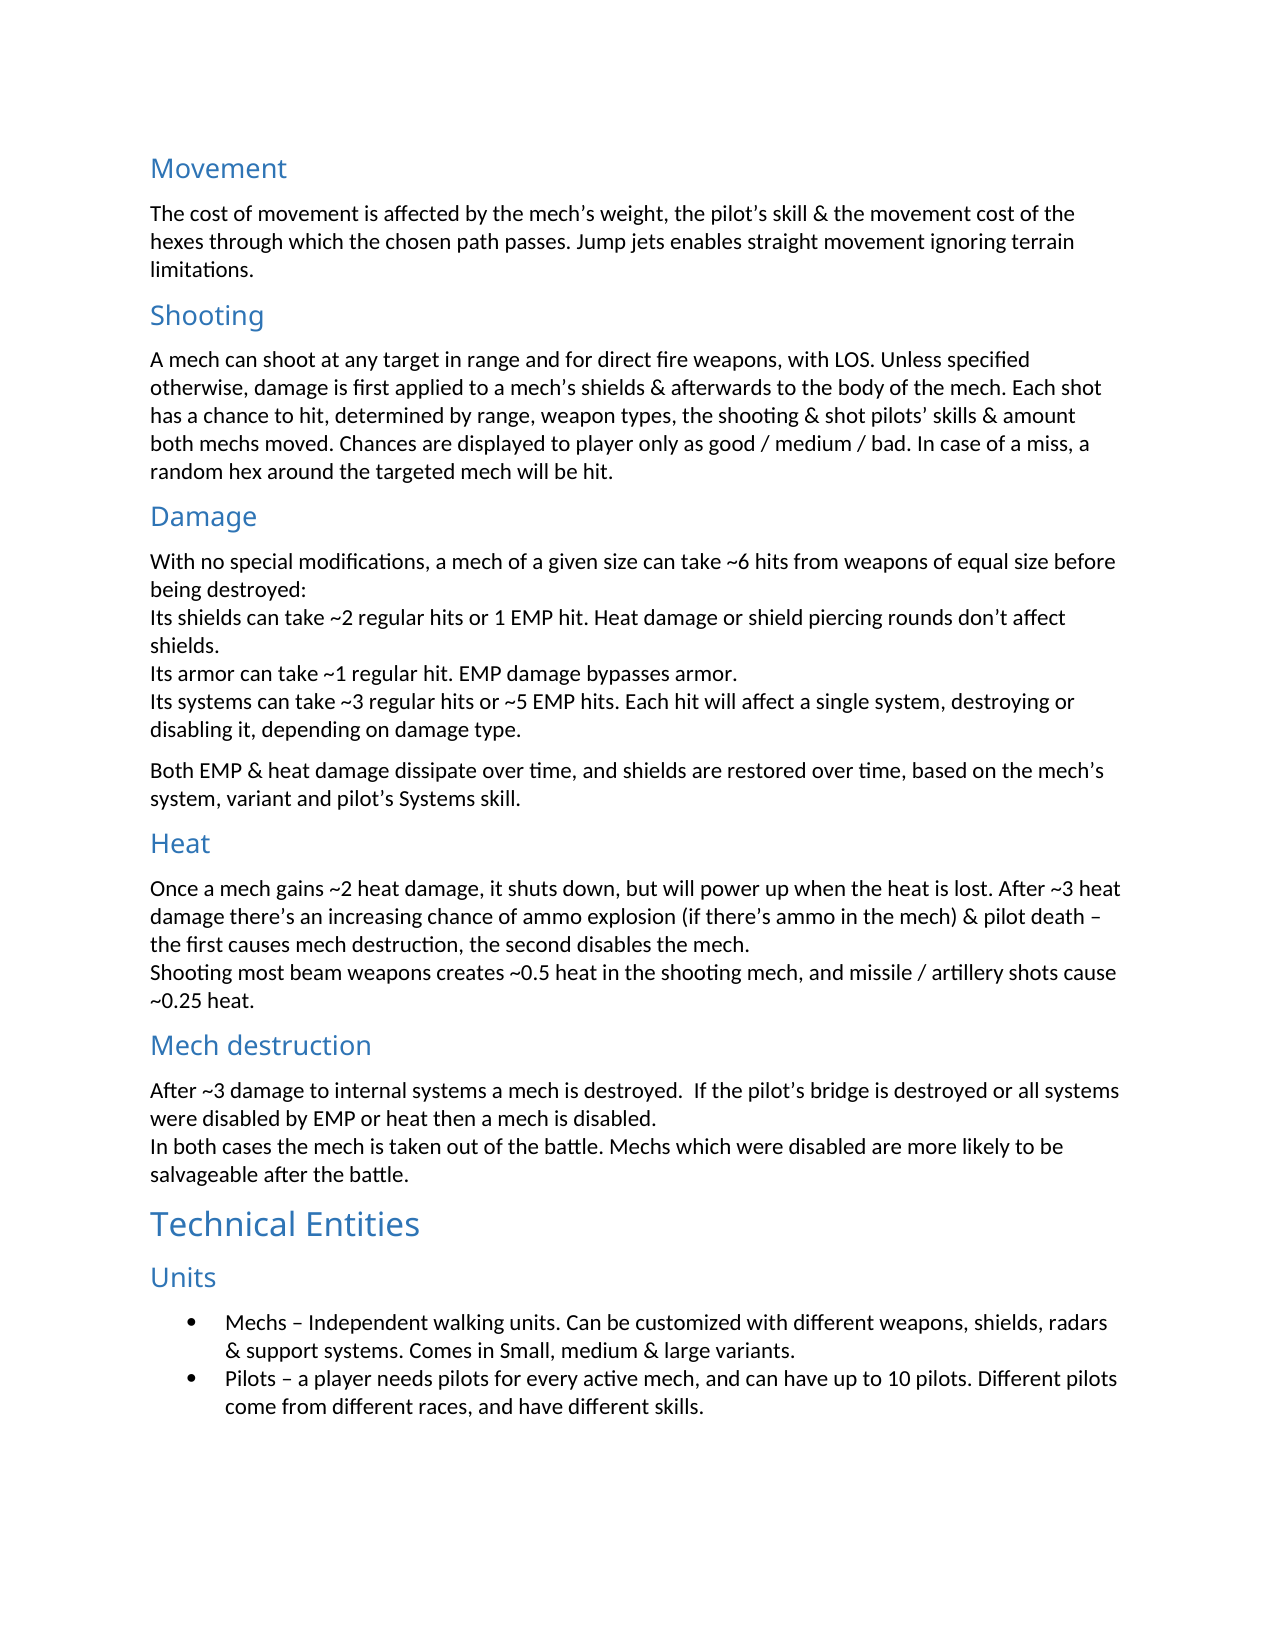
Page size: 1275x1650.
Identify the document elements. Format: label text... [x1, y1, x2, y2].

list Pilots – a player needs pilots for every active mech, and can have up to 10 pilots. Different pilots come from different races, and have different skills. [187, 1364, 1125, 1420]
text A mech can shoot at any target in range and for direct fire weapons, with LOS. Unless specified otherwise, damage is first applied to a mech’s shields & afterwards to the body of the mech. Each shot has a chance to hit, determined by range, weapon types, the shooting & shot pilots’ skills & amount both mechs moved. Chances are displayed to player only as good / medium / bad. In case of a miss, a random hex around the targeted mech will be hit. [150, 345, 1125, 485]
subtitle Movement [150, 150, 1125, 187]
text Technical Entities [150, 1200, 1125, 1246]
text After ~3 damage to internal systems a mech is destroyed. If the pilot’s bridge is destroyed or all systems were disabled by EMP or heat then a mech is disabled. In both cases the mech is taken out of the battle. Mechs which were disabled are more likely to be salvageable after the battle. [150, 1076, 1125, 1188]
subtitle Shooting [150, 296, 1125, 333]
text Units [150, 1258, 1125, 1295]
list Mechs – Independent walking units. Can be customized with different weapons, shields, radars & support systems. Comes in Small, medium & large variants. [187, 1308, 1125, 1364]
text Both EMP & heat damage dissipate over time, and shields are restored over time, based on the mech’s system, variant and pilot’s Systems skill. [150, 756, 1125, 812]
text With no special modifications, a mech of a given size can take ~6 hits from weapons of equal size before being destroyed: Its shields can take ~2 regular hits or 1 EMP hit. Heat damage or shield piercing rounds don’t affect shields. Its armor can take ~1 regular hit. EMP damage bypasses armor. Its systems can take ~3 regular hits or ~5 EMP hits. Each hit will affect a single system, destroying or disabling it, depending on damage type. [150, 547, 1125, 743]
text Once a mech gains ~2 heat damage, it shuts down, but will power up when the heat is lost. After ~3 heat damage there’s an increasing chance of ammo explosion (if there’s ammo in the mech) & pilot death – the first causes mech destruction, the second disables the mech. Shooting most beam weapons creates ~0.5 heat in the shooting mech, and missile / artillery shots cause ~0.25 heat. [150, 874, 1125, 1014]
subtitle Mech destruction [150, 1026, 1125, 1063]
subtitle Damage [150, 498, 1125, 535]
subtitle Heat [150, 824, 1125, 861]
